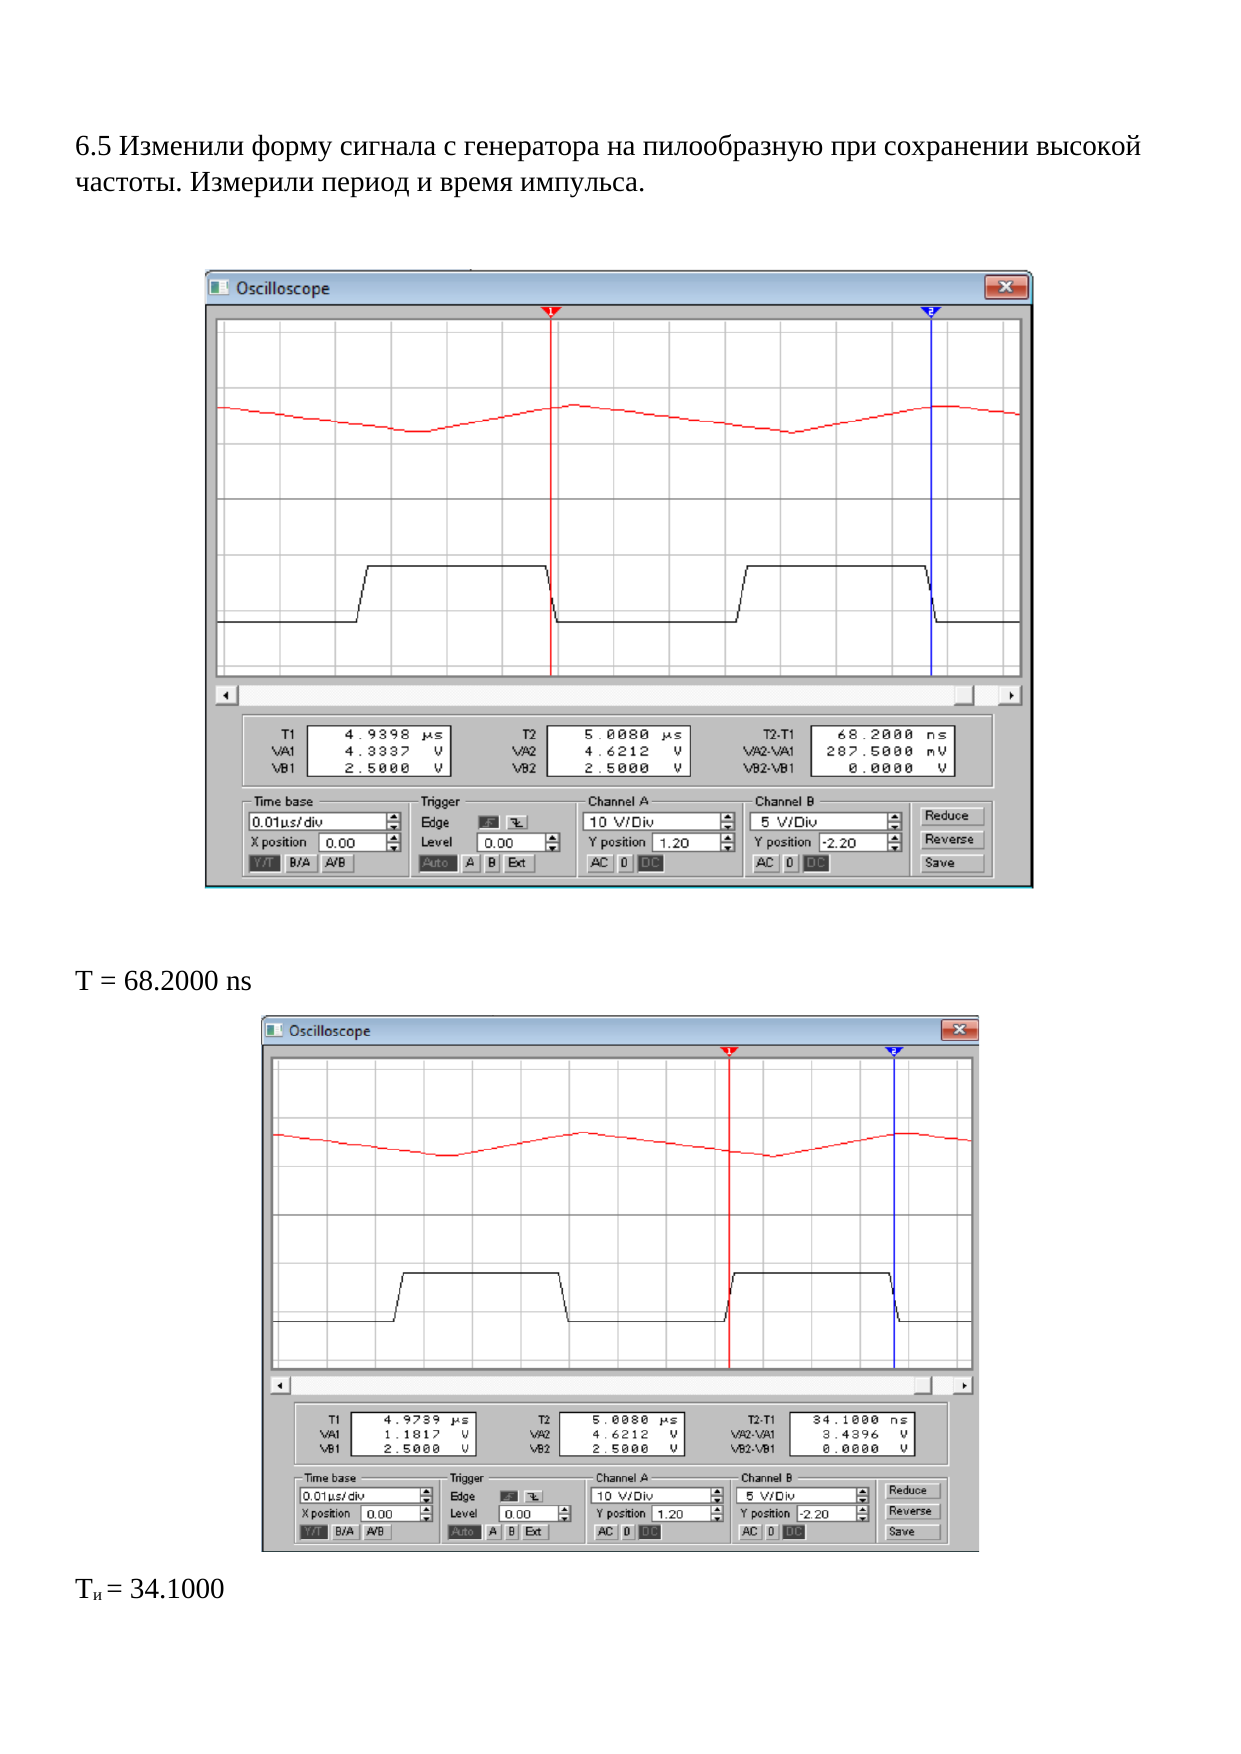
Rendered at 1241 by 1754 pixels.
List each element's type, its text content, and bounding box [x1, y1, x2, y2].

picture [204, 269, 1036, 891]
picture [261, 1015, 980, 1552]
text T = 68.2000 ns [75, 963, 1165, 996]
text 6.5 Изменили форму сигнала с генератора на пилообразную при сохранении высокой частоты. Измерили период и время импульса. [75, 128, 1165, 197]
text Tи = 34.1000 [75, 1571, 1165, 1604]
